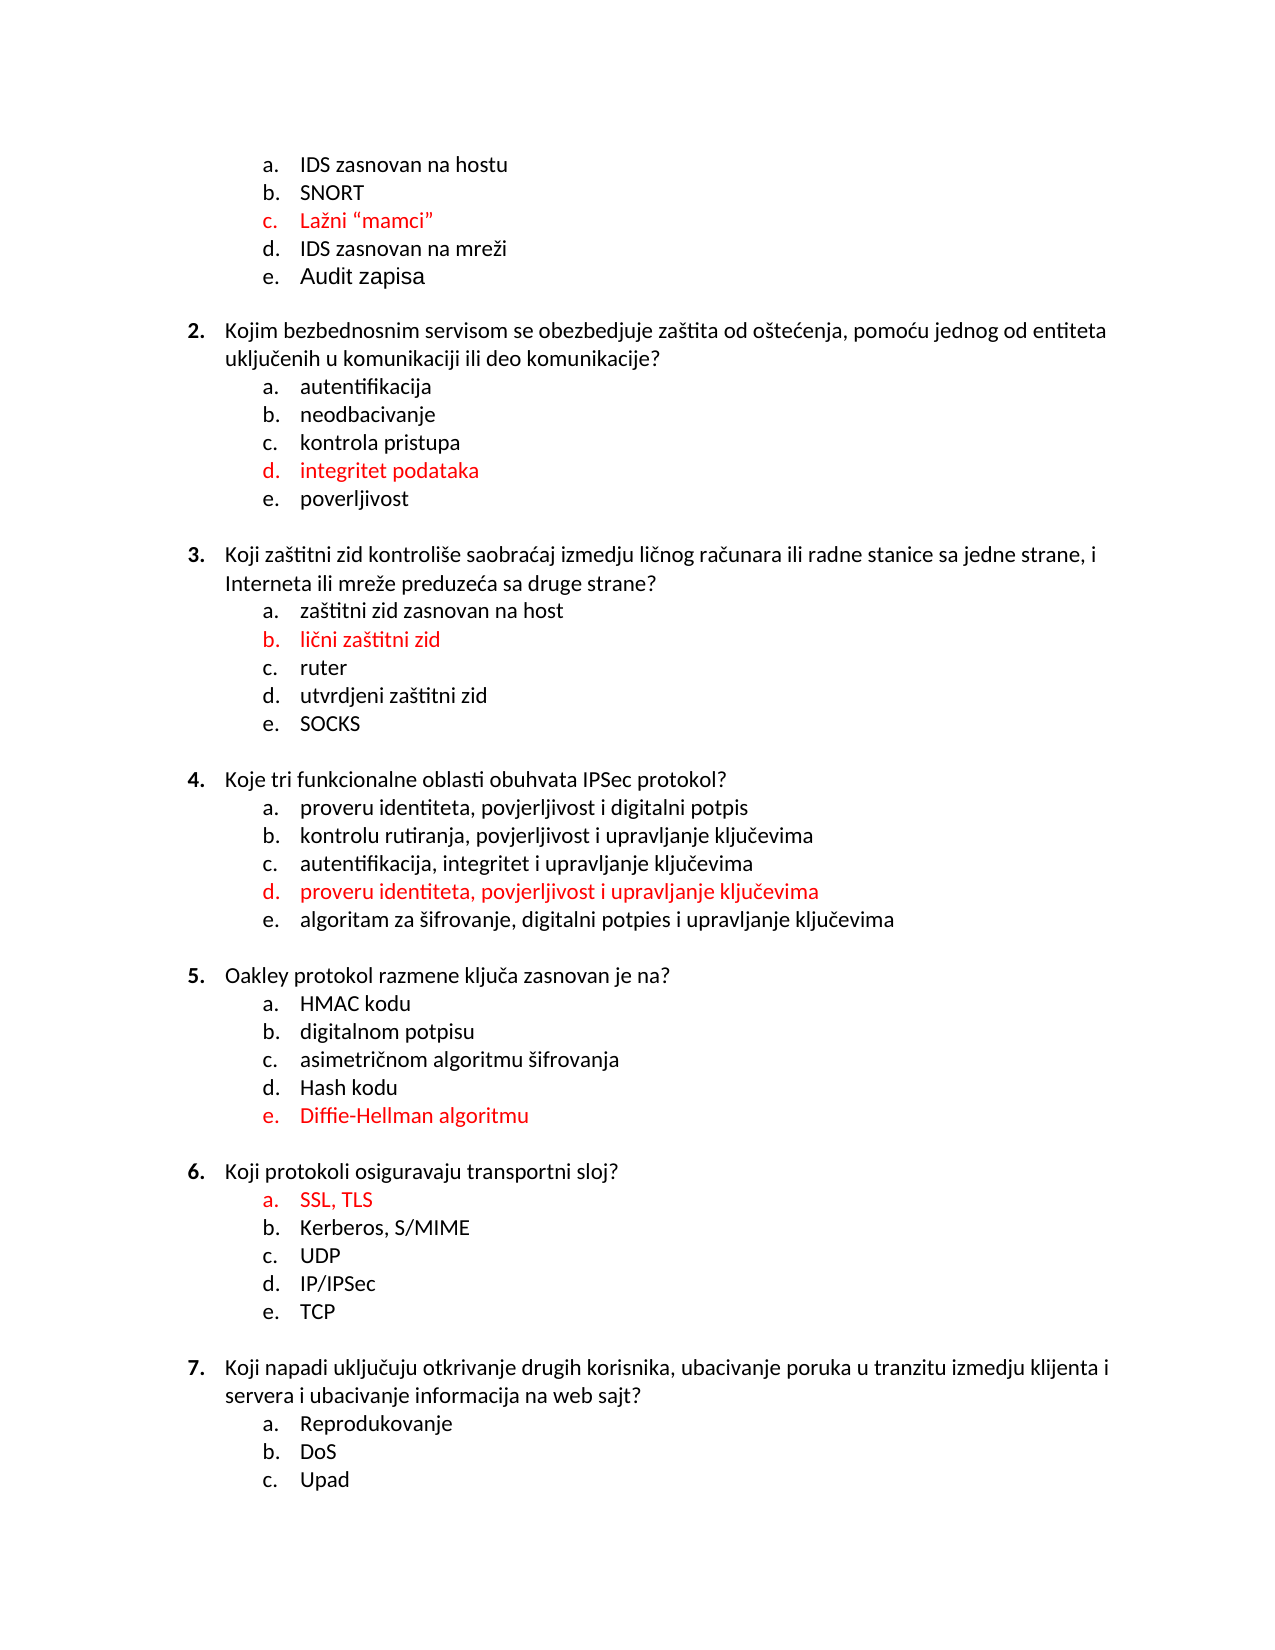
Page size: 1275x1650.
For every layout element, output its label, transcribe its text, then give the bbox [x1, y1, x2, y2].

list Oakley protokol razmene ključa zasnovan je na? [187, 961, 1125, 989]
list proveru identiteta, povjerljivost i digitalni potpis [262, 793, 1125, 821]
list Lažni “mamci” [262, 206, 1125, 234]
list Diffie-Hellman algoritmu [262, 1101, 1125, 1129]
list Kerberos, S/MIME [262, 1213, 1125, 1241]
list asimetričnom algoritmu šifrovanja [262, 1045, 1125, 1073]
list kontrolu rutiranja, povjerljivost i upravljanje ključevima [262, 821, 1125, 849]
list SOCKS [262, 709, 1125, 737]
list lični zaštitni zid [262, 625, 1125, 653]
list IDS zasnovan na mreži [262, 234, 1125, 262]
list Reprodukovanje [262, 1409, 1125, 1437]
list zaštitni zid zasnovan na host [262, 597, 1125, 625]
list HMAC kodu [262, 989, 1125, 1017]
list SSL, TLS [262, 1185, 1125, 1213]
list DoS [262, 1437, 1125, 1465]
list UDP [262, 1241, 1125, 1269]
list autentifikacija, integritet i upravljanje ključevima [262, 849, 1125, 877]
list Koji zaštitni zid kontroliše saobraćaj izmedju ličnog računara ili radne stanice sa jedne strane, i Interneta ili mreže preduzeća sa druge strane? [187, 541, 1125, 597]
list utvrdjeni zaštitni zid [262, 681, 1125, 709]
list proveru identiteta, povjerljivost i upravljanje ključevima [262, 877, 1125, 905]
list SNORT [262, 178, 1125, 206]
list integritet podataka [262, 457, 1125, 484]
list Koji napadi uključuju otkrivanje drugih korisnika, ubacivanje poruka u tranzitu izmedju klijenta i servera i ubacivanje informacija na web sajt? [187, 1353, 1125, 1409]
list poverljivost [262, 484, 1125, 513]
list Audit zapisa [262, 262, 1125, 290]
list IDS zasnovan na hostu [262, 150, 1125, 178]
list digitalnom potpisu [262, 1017, 1125, 1045]
list Hash kodu [262, 1073, 1125, 1101]
list Kojim bezbednosnim servisom se obezbedjuje zaštita od oštećenja, pomoću jednog od entiteta uključenih u komunikaciji ili deo komunikacije? [187, 316, 1125, 372]
list algoritam za šifrovanje, digitalni potpies i upravljanje ključevima [262, 905, 1125, 933]
list autentifikacija [262, 372, 1125, 401]
list kontrola pristupa [262, 428, 1125, 457]
list neodbacivanje [262, 401, 1125, 428]
list TCP [262, 1297, 1125, 1325]
list IP/IPSec [262, 1269, 1125, 1297]
list Koji protokoli osiguravaju transportni sloj? [187, 1157, 1125, 1185]
list Koje tri funkcionalne oblasti obuhvata IPSec protokol? [187, 765, 1125, 793]
list ruter [262, 653, 1125, 681]
list Upad [262, 1465, 1125, 1493]
